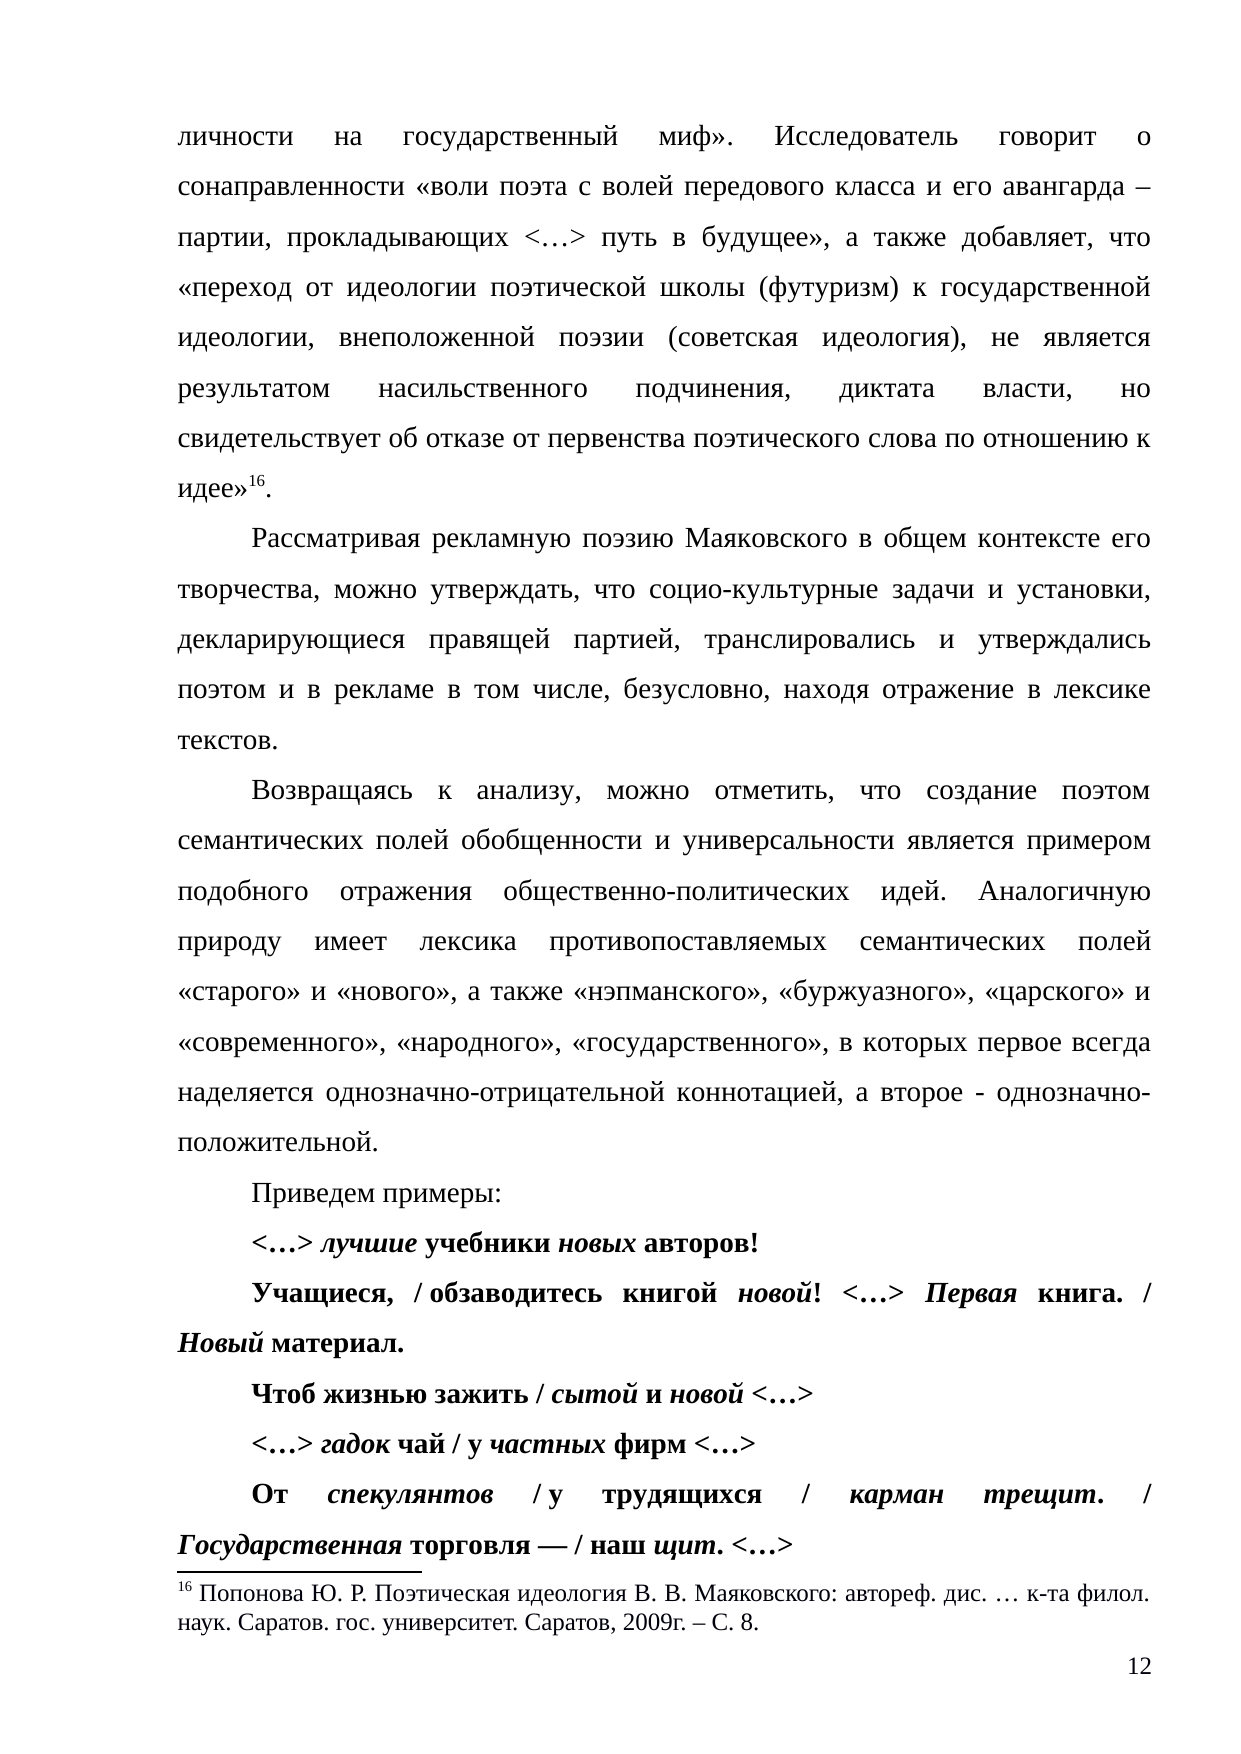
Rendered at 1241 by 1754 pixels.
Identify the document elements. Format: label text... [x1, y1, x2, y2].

text <…> гадок чай / у частных фирм <…> [177, 1426, 1152, 1460]
text Чтоб жизнью зажить / сытой и новой <…> [177, 1376, 1152, 1409]
text Приведем примеры: [177, 1175, 1152, 1208]
text Рассматривая рекламную поэзию Маяковского в общем контексте его творчества, можно утверждать, что социо-культурные задачи и установки, декларирующиеся правящей партией, транслировались и утверждались поэтом и в рекламе в том числе, безусловно, находя отражение в лексике текстов. [177, 521, 1152, 755]
text Учащиеся, / обзаводитесь книгой новой! <…> Первая книга. / Новый материал. [177, 1275, 1152, 1359]
text <…> лучшие учебники новых авторов! [177, 1225, 1152, 1258]
text Возвращаясь к анализу, можно отметить, что создание поэтом семантических полей обобщенности и универсальности является примером подобного отражения общественно-политических идей. Аналогичную природу имеет лексика противопоставляемых семантических полей «старого» и «нового», а также «нэпманского», «буржуазного», «царского» и «современного», «народного», «государственного», в которых первое всегда наделяется однозначно-отрицательной коннотацией, а второе - однозначно-положительной. [177, 772, 1152, 1158]
text От спекулянтов / у трудящихся / карман трещит. / Государственная торговля — / наш щит. <…> [177, 1477, 1152, 1560]
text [177, 118, 1152, 504]
